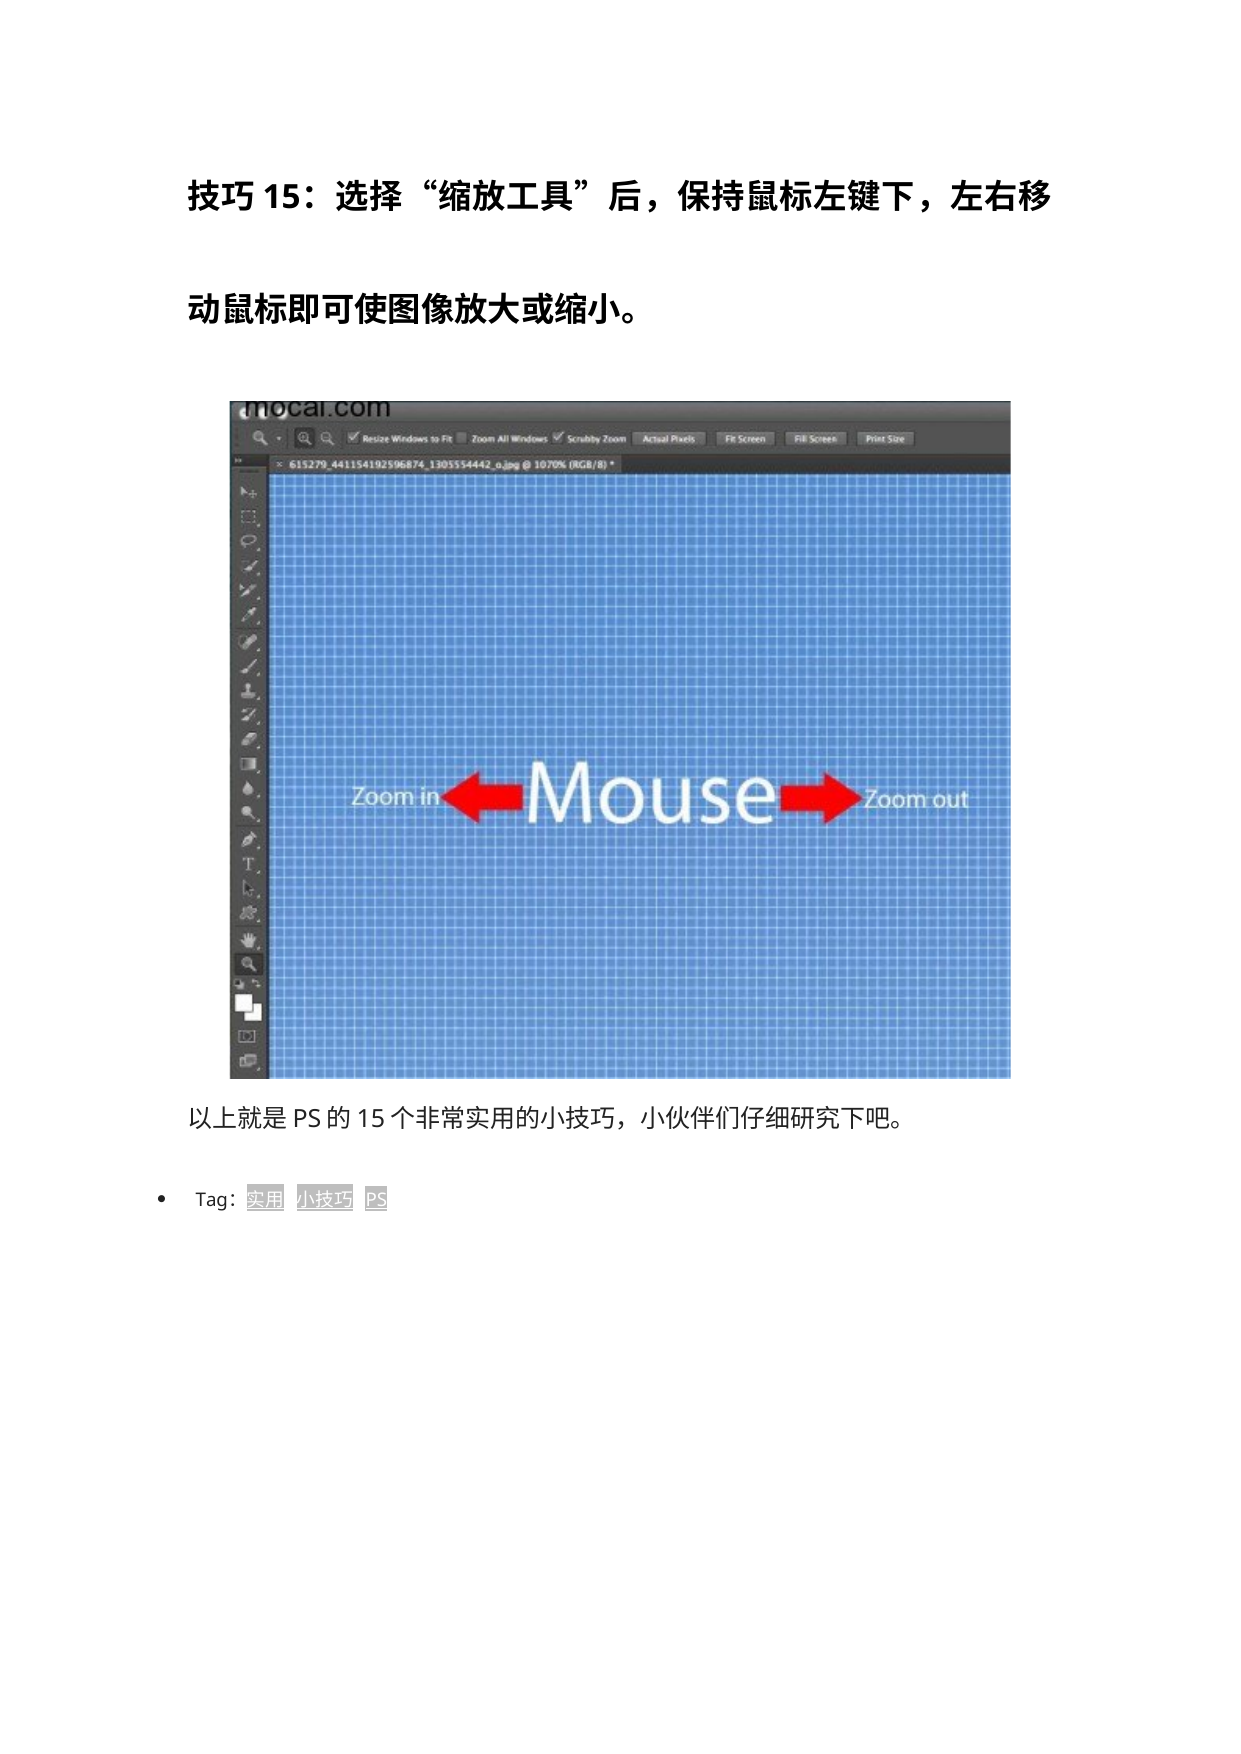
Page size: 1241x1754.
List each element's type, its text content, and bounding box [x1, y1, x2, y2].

list Tag：实用 小技巧 PS [158, 1182, 1053, 1214]
text 以上就是PS的15个非常实用的小技巧，小伙伴们仔细研究下吧。 [187, 1084, 1053, 1182]
subtitle 技巧15：选择“缩放工具”后，保持鼠标左键下，左右移动鼠标即可使图像放大或缩小。 [187, 162, 1053, 339]
picture [229, 401, 1011, 1079]
